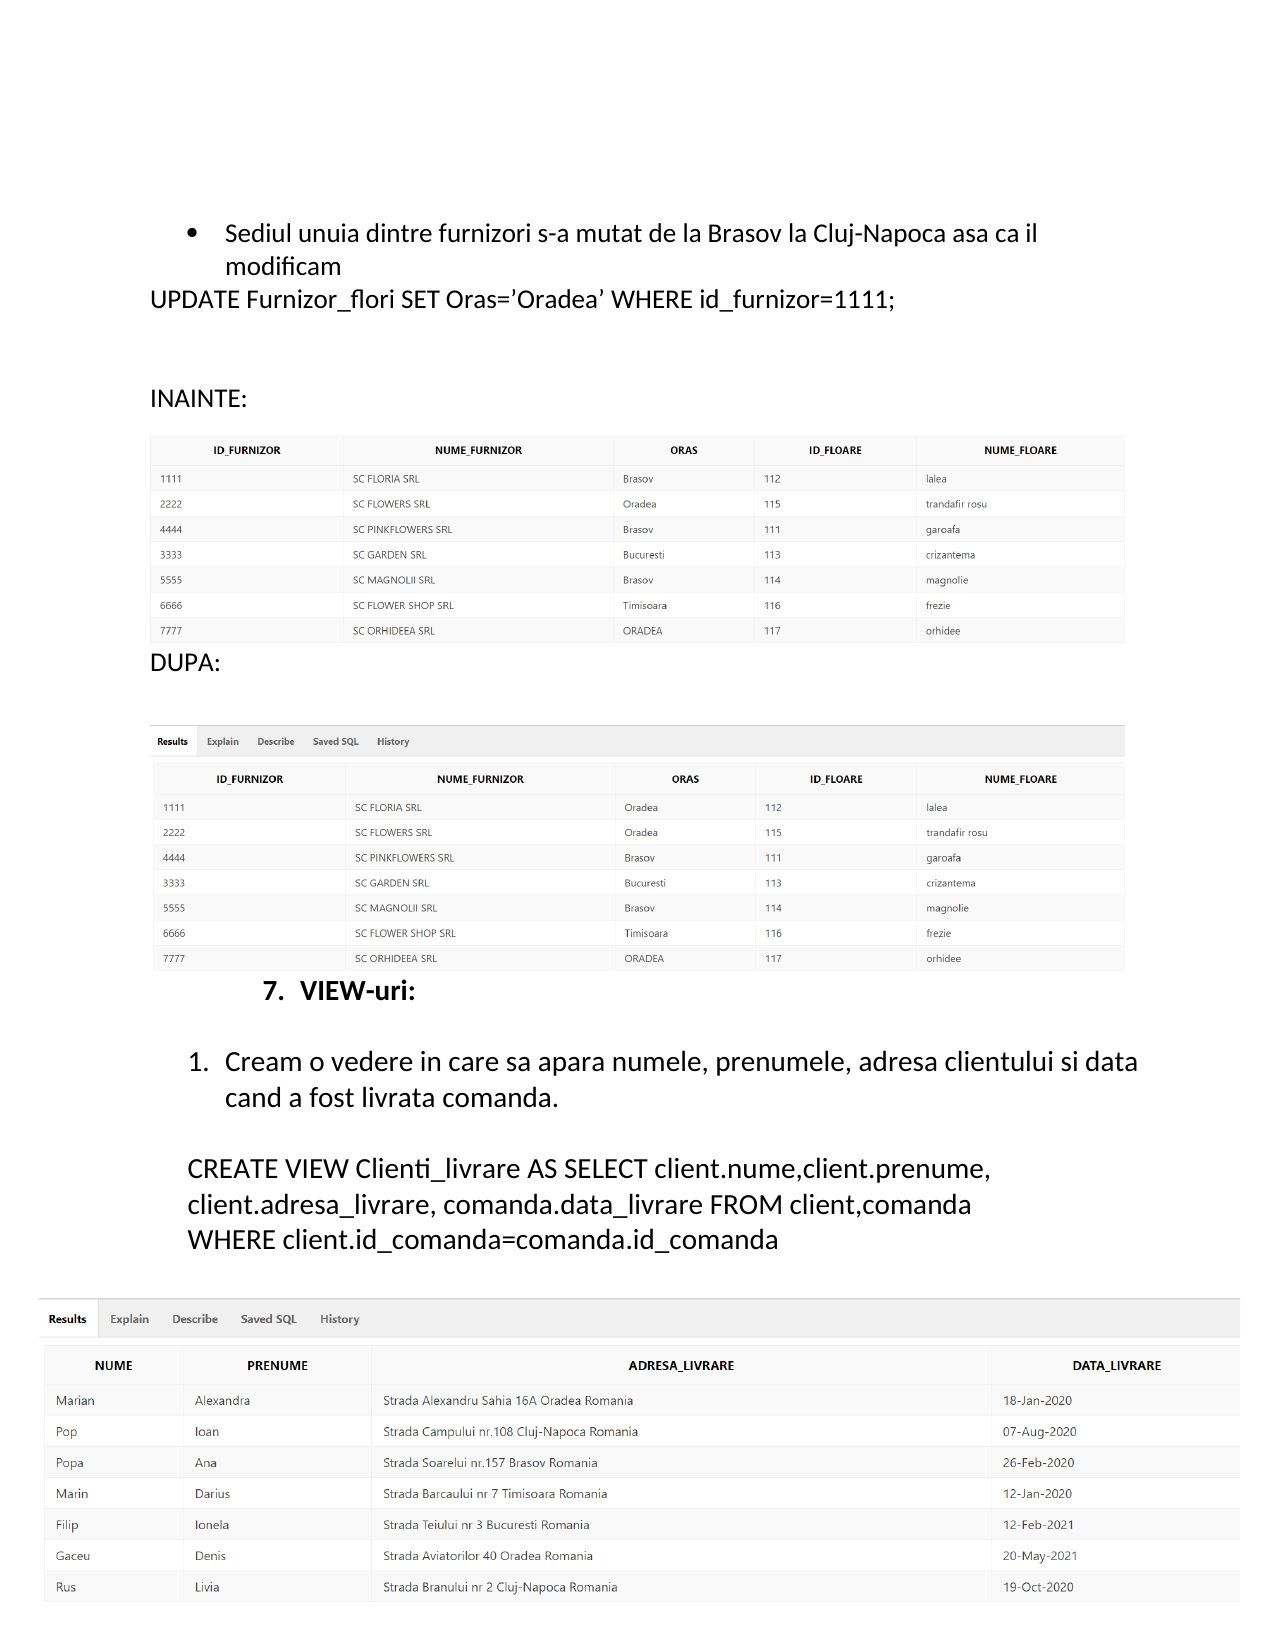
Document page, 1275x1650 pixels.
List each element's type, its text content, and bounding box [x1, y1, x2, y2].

list VIEW-uri: [262, 843, 1155, 1008]
list Sediul unuia dintre furnizori s-a mutat de la Brasov la Cluj-Napoca asa ca il modificam [187, 216, 1155, 282]
text UPDATE Furnizor_flori SET Oras=’Oradea’ WHERE id_furnizor=1111; [150, 282, 1155, 315]
picture [150, 435, 1125, 646]
text CREATE VIEW Clienti_livrare AS SELECT client.nume,client.prenume, client.adresa_livrare, comanda.data_livrare FROM client,comanda [187, 1150, 1155, 1221]
text INAINTE: [150, 381, 1155, 414]
picture [39, 1298, 1241, 1605]
text WHERE client.id_comanda=comanda.id_comanda [187, 1221, 1155, 1257]
picture [150, 725, 1125, 972]
list Cream o vedere in care sa apara numele, prenumele, adresa clientului si data cand a fost livrata comanda. [187, 1043, 1155, 1114]
